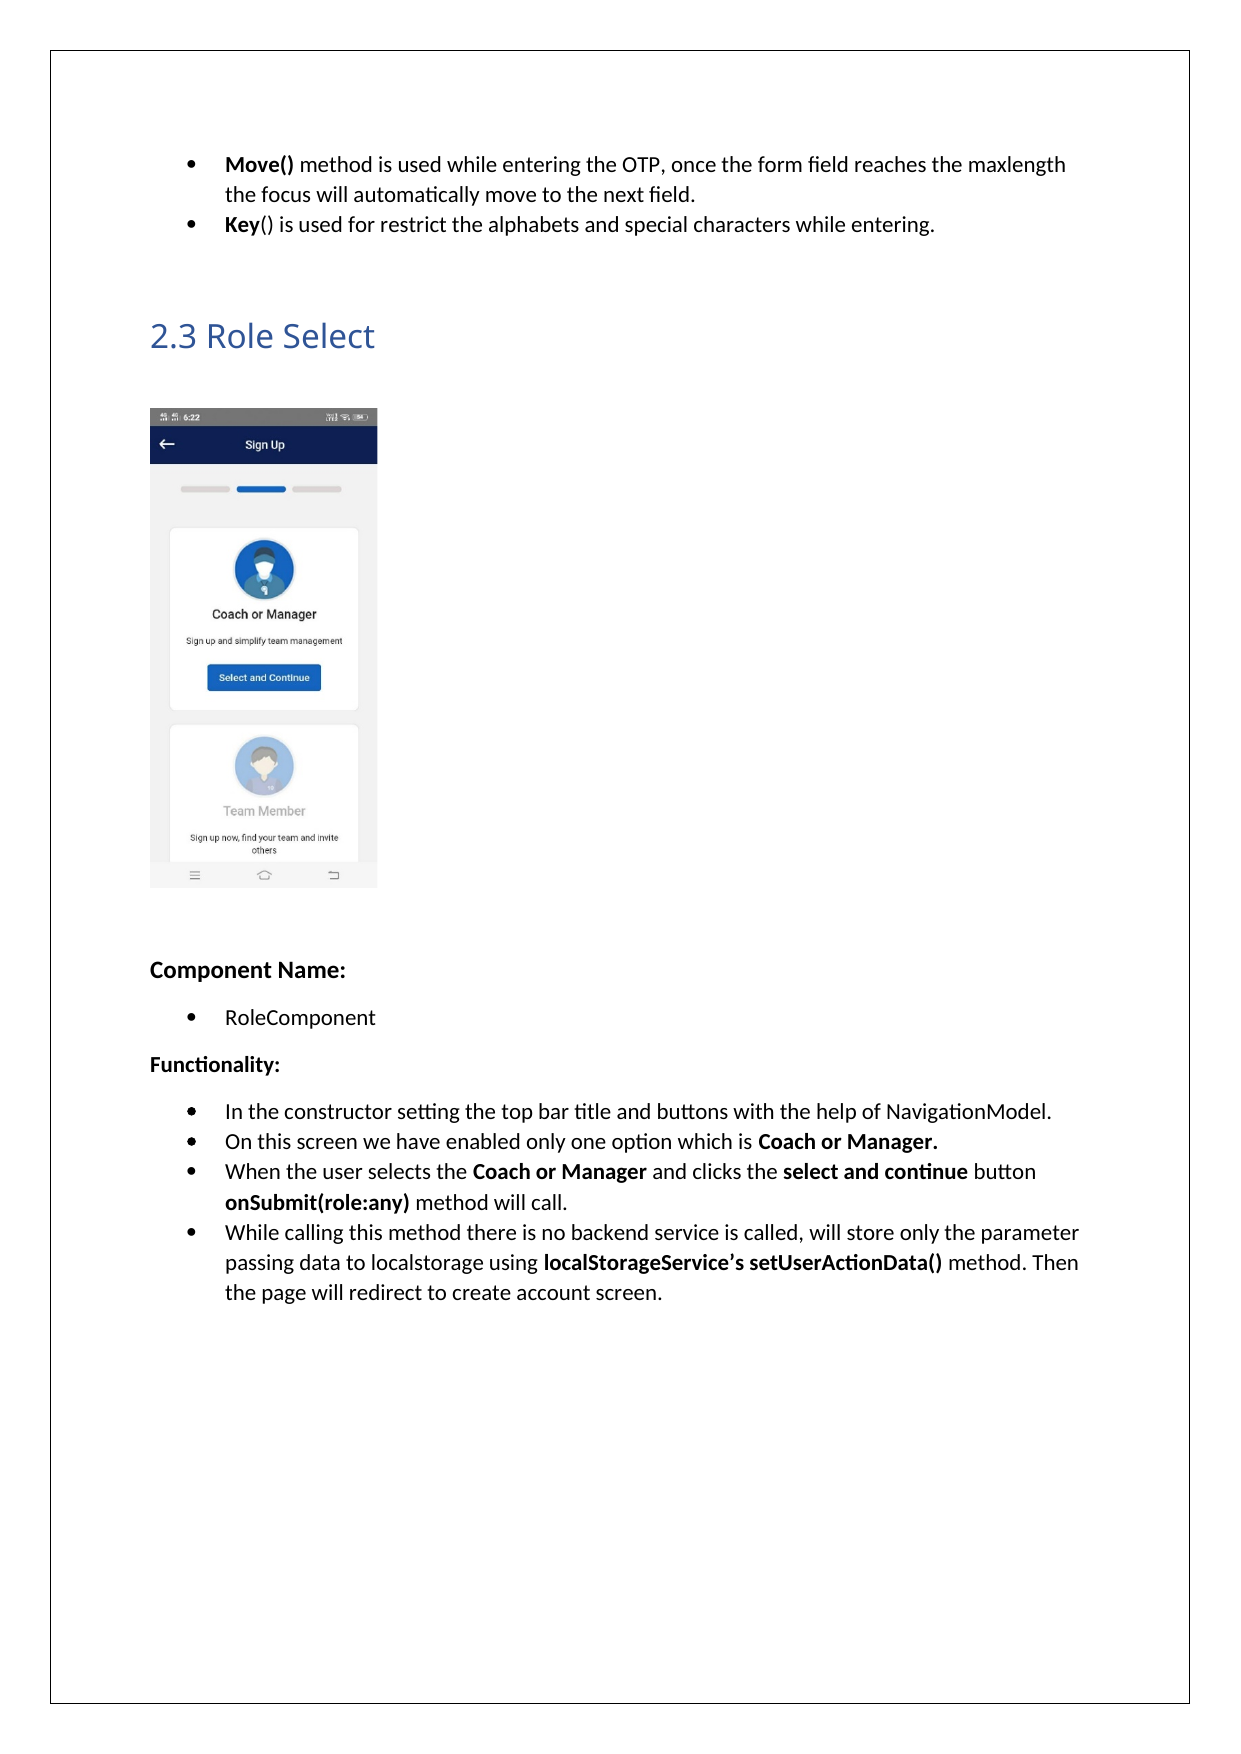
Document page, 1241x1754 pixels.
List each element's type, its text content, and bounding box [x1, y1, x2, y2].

text Functionality: [150, 1050, 1090, 1078]
list While calling this method there is no backend service is called, will store only the parameter passing data to localstorage using localStorageService’s setUserActionData() method. Then the page will redirect to create account screen. [187, 1218, 1090, 1306]
list RoleComponent [187, 1003, 1090, 1031]
list In the constructor setting the top bar title and buttons with the help of NavigationModel. [187, 1097, 1090, 1125]
list On this screen we have enabled only one option which is Coach or Manager. [187, 1127, 1090, 1155]
list When the user selects the Coach or Manager and clicks the select and continue button onSubmit(role:any) method will call. [187, 1157, 1090, 1216]
text Component Name: [150, 954, 1090, 984]
picture [150, 408, 378, 888]
subtitle 2.3 Role Select [150, 312, 1090, 358]
list Move() method is used while entering the OTP, once the form field reaches the maxlength the focus will automatically move to the next field. [187, 150, 1090, 208]
list Key() is used for restrict the alphabets and special characters while entering. [187, 210, 1090, 238]
